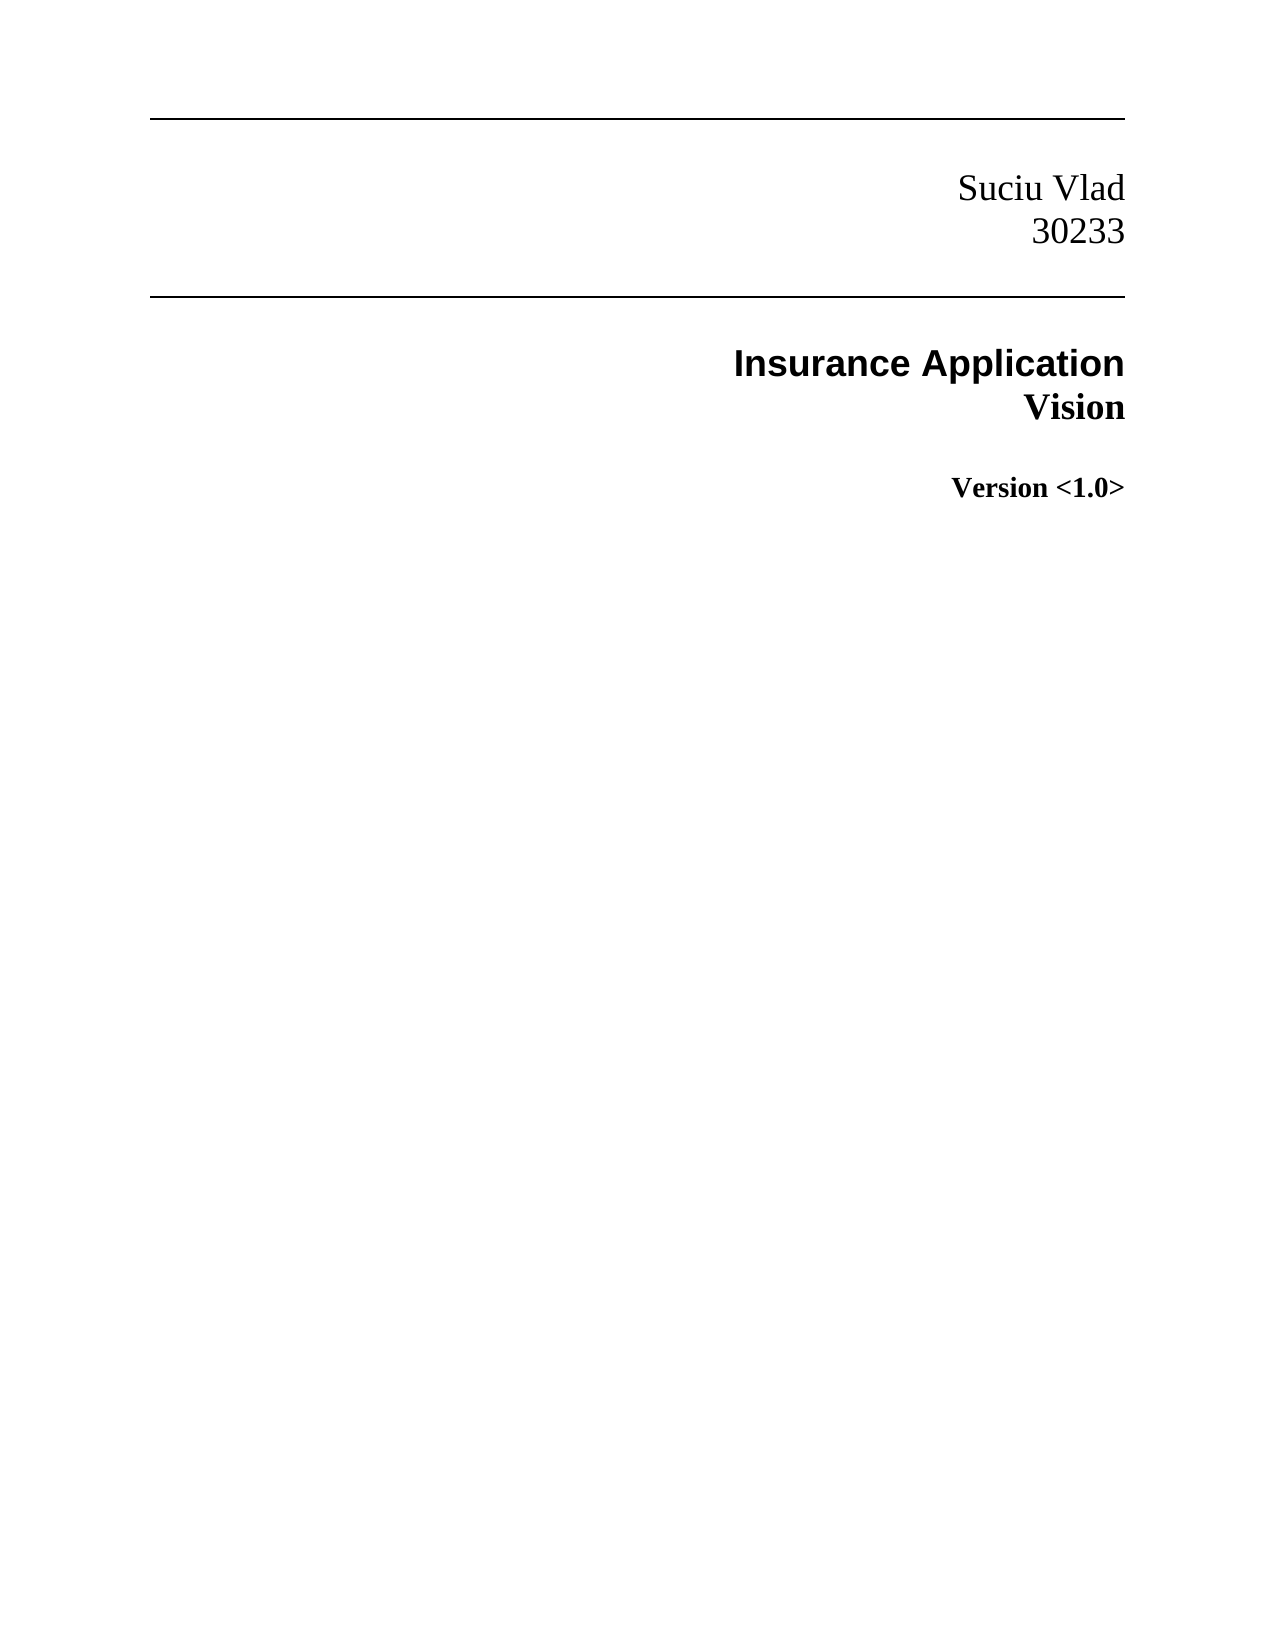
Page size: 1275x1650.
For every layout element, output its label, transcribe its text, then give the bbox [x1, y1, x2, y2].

title Vision [150, 384, 1125, 427]
title Version <1.0> [150, 470, 1125, 504]
title Insurance Application [150, 341, 1125, 384]
